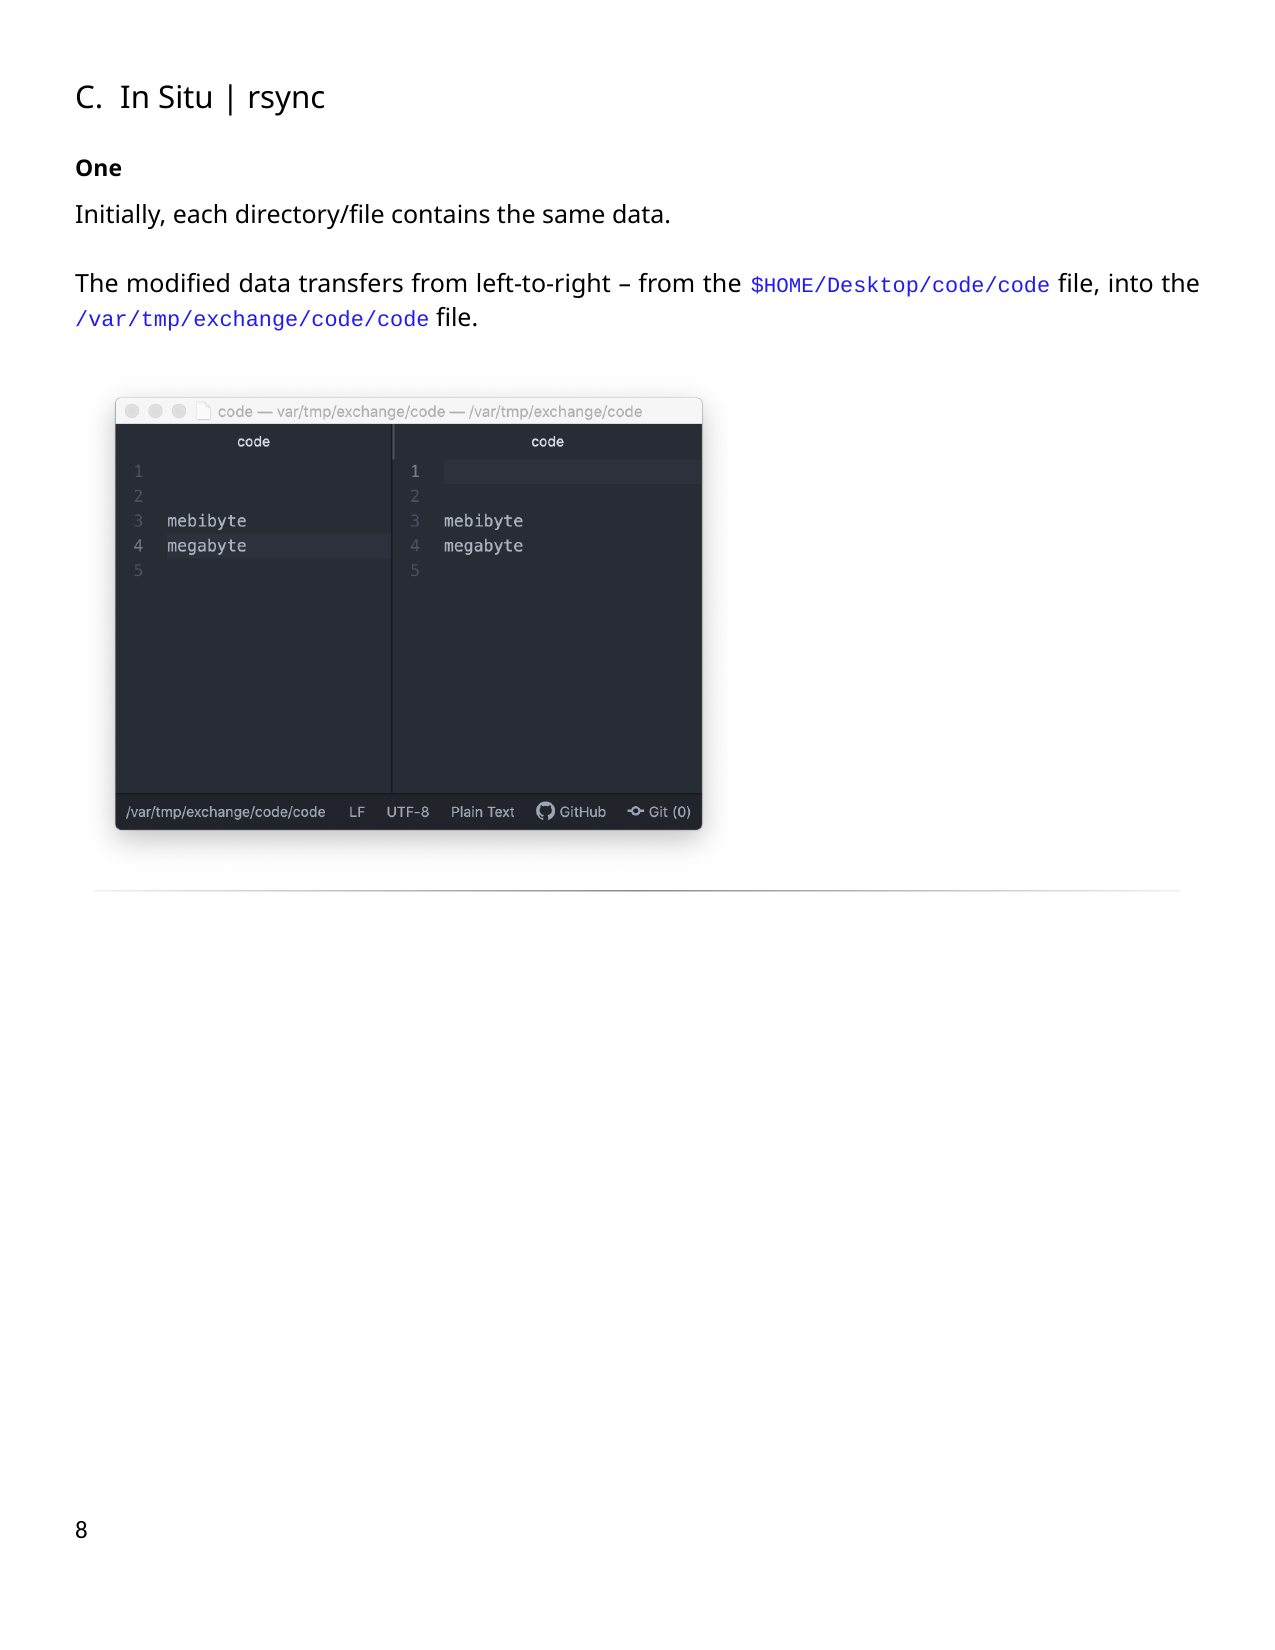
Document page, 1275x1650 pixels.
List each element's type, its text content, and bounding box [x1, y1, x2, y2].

text C. In Situ | rsync [75, 75, 1200, 118]
text Initially, each directory/file contains the same data. [75, 197, 1200, 231]
text One [75, 152, 1200, 183]
text The modified data transfers from left-to-right – from the $HOME/Desktop/code/code file, into the /var/tmp/exchange/code/code file. [75, 265, 1200, 333]
picture [75, 367, 1200, 903]
